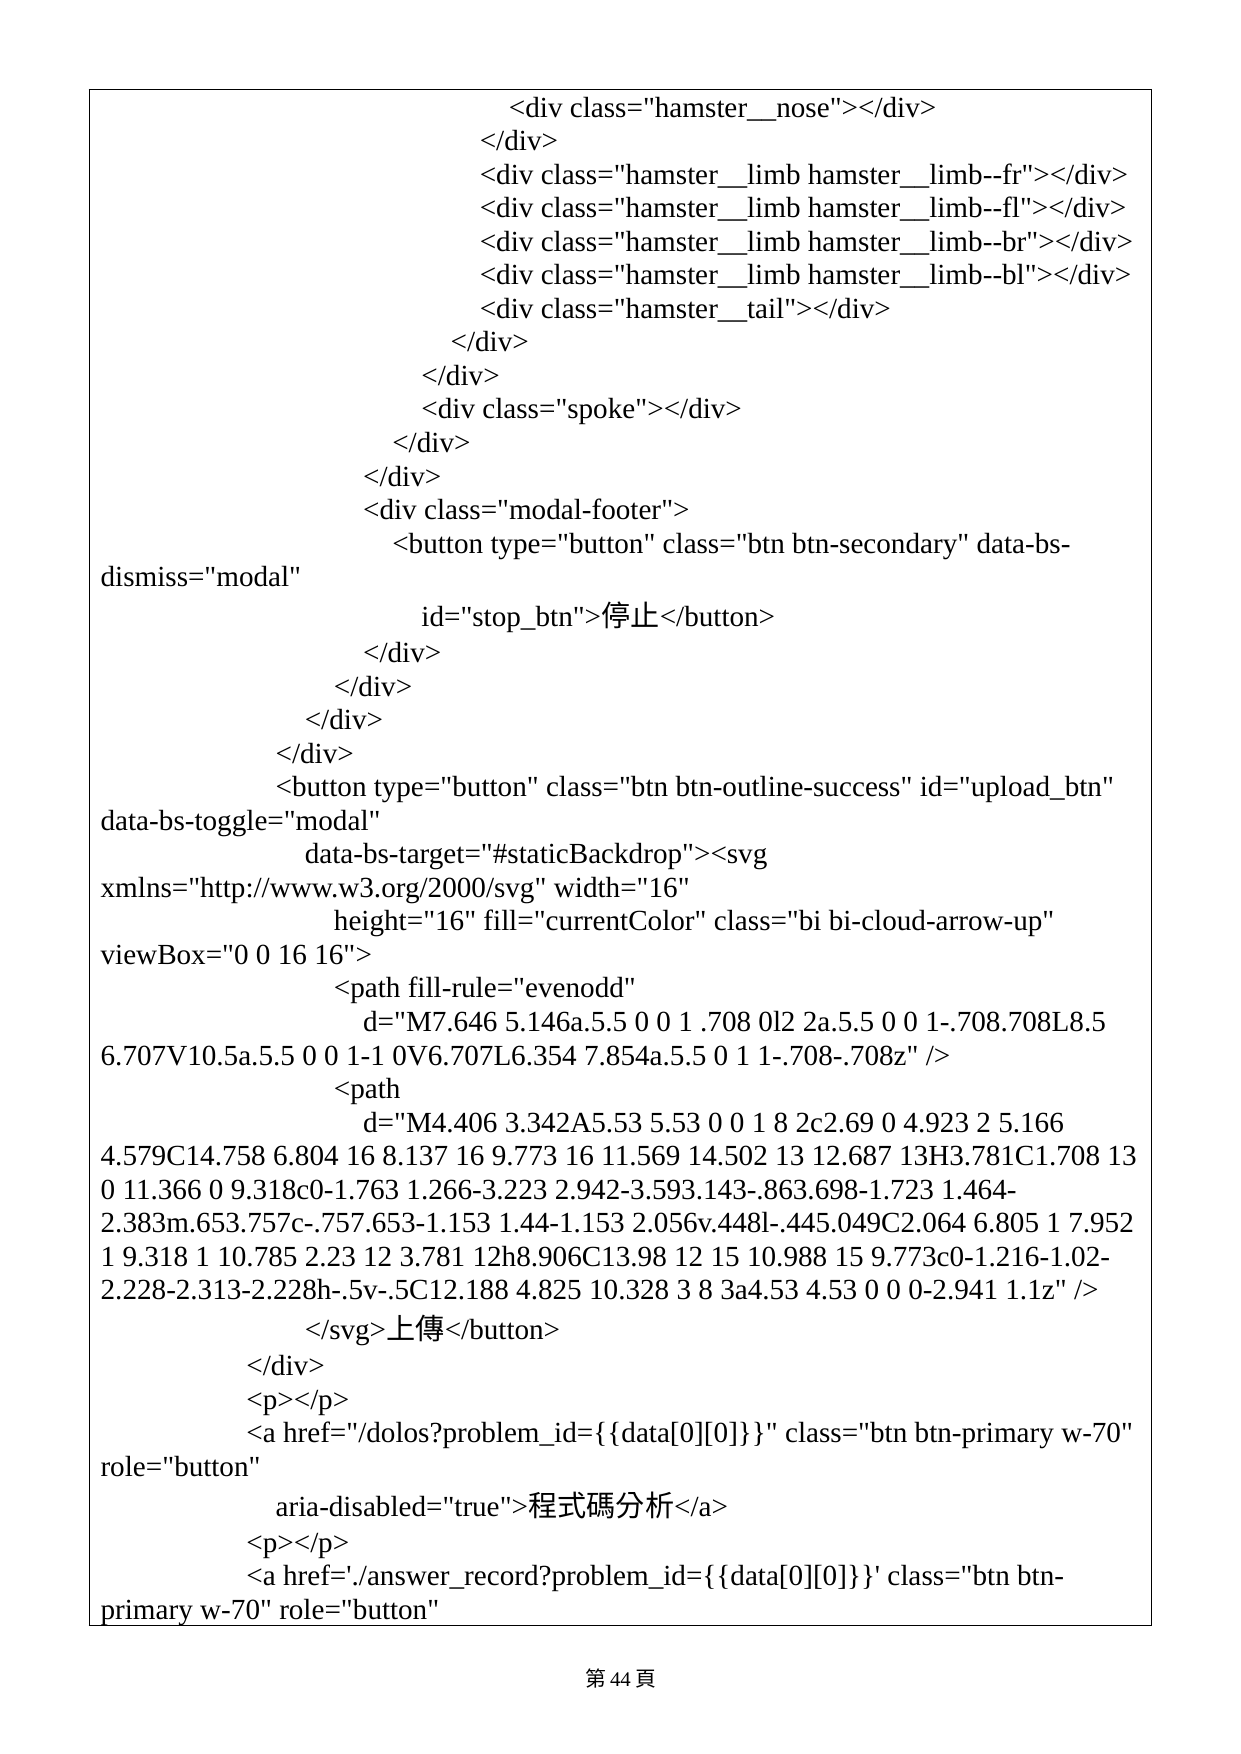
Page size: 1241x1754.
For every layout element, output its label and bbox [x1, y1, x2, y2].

table_cell [90, 90, 1151, 1625]
